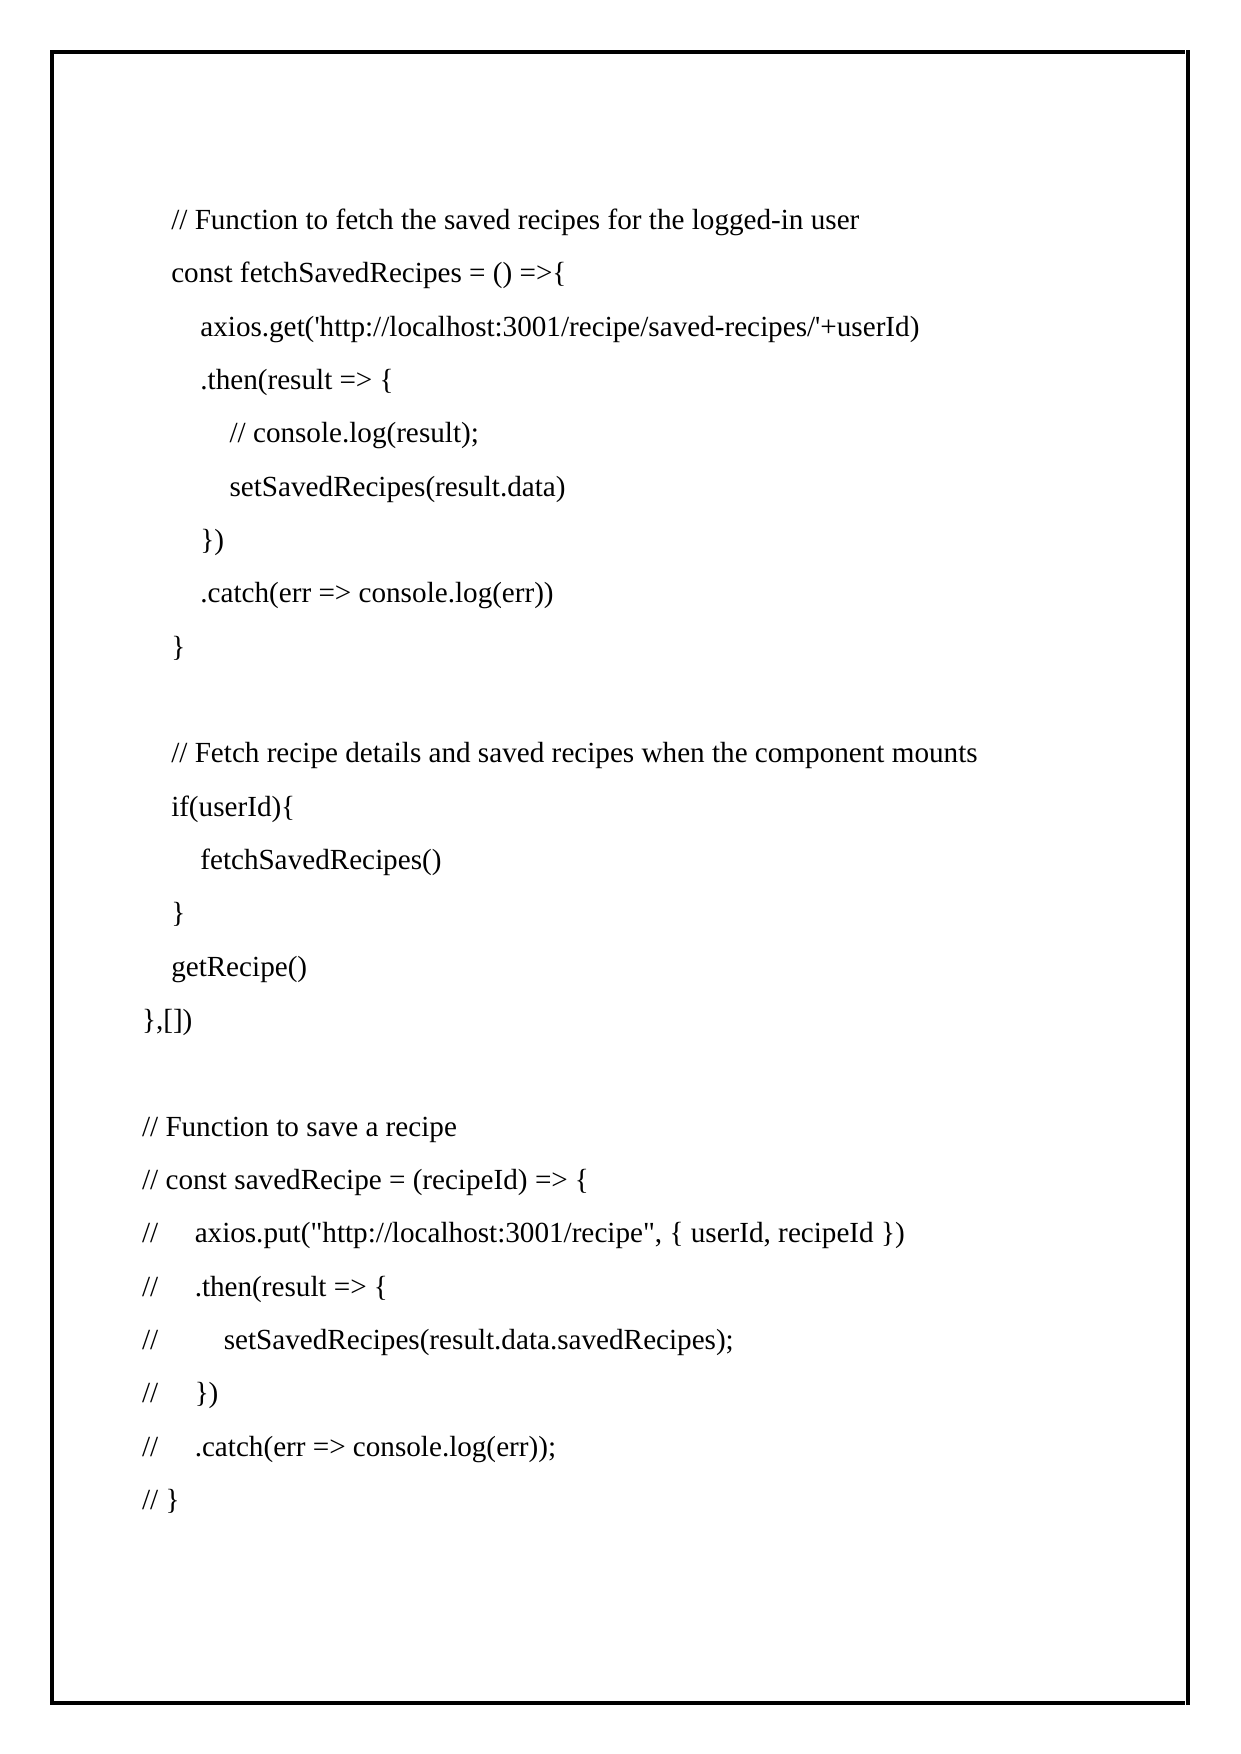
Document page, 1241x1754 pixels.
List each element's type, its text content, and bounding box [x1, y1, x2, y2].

text } [113, 629, 1148, 662]
text setSavedRecipes(result.data) [113, 469, 1148, 502]
text fetchSavedRecipes() [113, 842, 1148, 876]
text .then(result => { [113, 362, 1148, 396]
text // setSavedRecipes(result.data.savedRecipes); [113, 1322, 1148, 1356]
text // Function to save a recipe [113, 1109, 1148, 1142]
text } [113, 896, 1148, 929]
text .catch(err => console.log(err)) [113, 576, 1148, 609]
text // } [113, 1482, 1148, 1516]
text // axios.put("http://localhost:3001/recipe", { userId, recipeId }) [113, 1216, 1148, 1249]
text // }) [113, 1376, 1148, 1409]
text if(userId){ [113, 789, 1148, 822]
text // Function to fetch the saved recipes for the logged-in user [113, 202, 1148, 236]
text // Fetch recipe details and saved recipes when the component mounts [113, 736, 1148, 769]
text getRecipe() [113, 949, 1148, 982]
text // .then(result => { [113, 1269, 1148, 1302]
text // console.log(result); [113, 416, 1148, 449]
text },[]) [113, 1002, 1148, 1036]
text // const savedRecipe = (recipeId) => { [113, 1162, 1148, 1196]
text const fetchSavedRecipes = () =>{ [113, 256, 1148, 289]
text // .catch(err => console.log(err)); [113, 1429, 1148, 1462]
text }) [113, 522, 1148, 556]
text axios.get('http://localhost:3001/recipe/saved-recipes/'+userId) [113, 309, 1148, 342]
